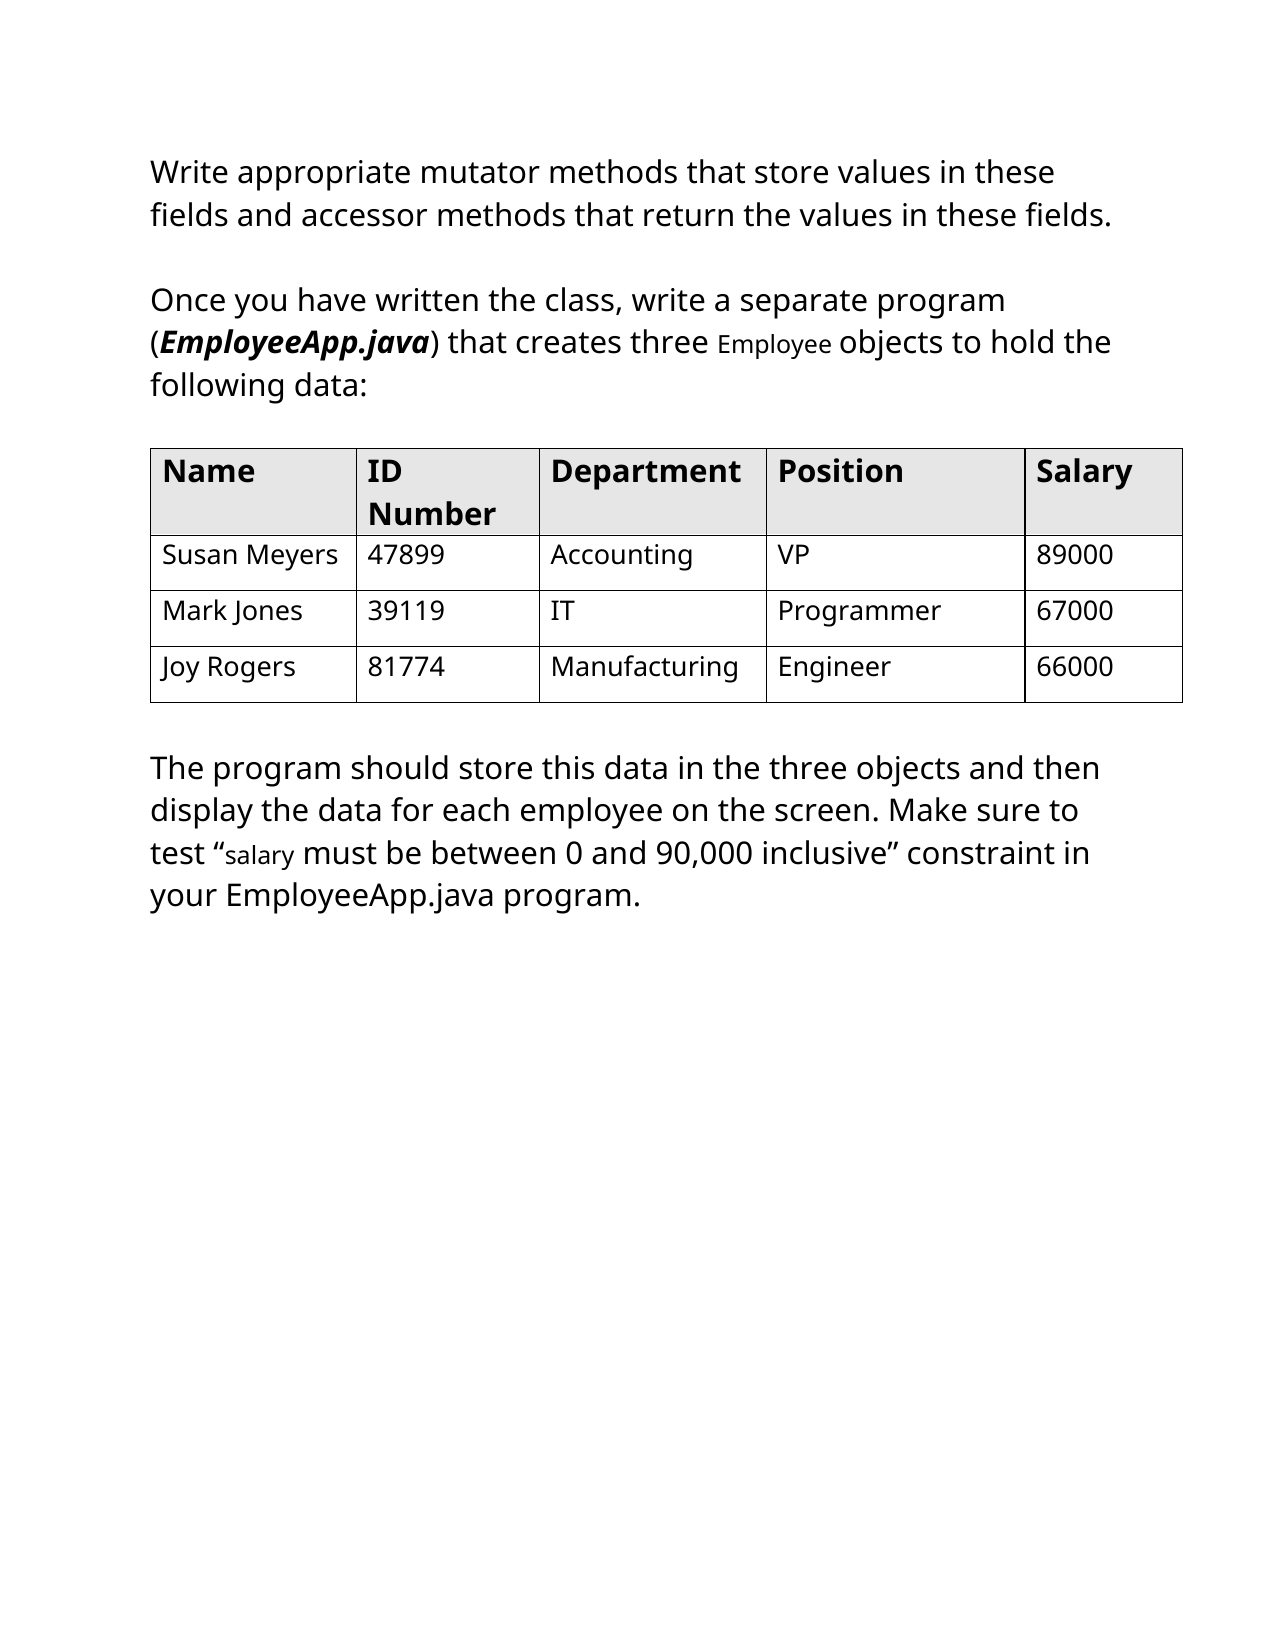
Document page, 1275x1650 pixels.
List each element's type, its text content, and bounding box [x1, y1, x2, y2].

text Write appropriate mutator methods that store values in these fields and accessor methods that return the values in these fields. [150, 150, 1125, 235]
table_header Position [767, 449, 1024, 534]
table_cell Programmer [767, 591, 1024, 646]
table_cell 47899 [357, 536, 539, 590]
table_cell Engineer [767, 647, 1024, 702]
table_header Department [540, 449, 766, 534]
table_cell IT [540, 591, 766, 646]
text Once you have written the class, write a separate program (EmployeeApp.java) that creates three Employee objects to hold the following data: [150, 278, 1125, 406]
table_cell Accounting [540, 536, 766, 590]
table_header Name [151, 449, 356, 534]
table_cell VP [767, 536, 1024, 590]
table_cell 39119 [357, 591, 539, 646]
table_header Salary [1026, 449, 1182, 534]
table_cell 89000 [1026, 536, 1182, 590]
table_cell 81774 [357, 647, 539, 702]
table_cell Mark Jones [151, 591, 356, 646]
table_header ID Number [357, 449, 539, 534]
text The program should store this data in the three objects and then display the data for each employee on the screen. Make sure to test “salary must be between 0 and 90,000 inclusive” constraint in your EmployeeApp.java program. [150, 746, 1125, 916]
table_cell Manufacturing [540, 647, 766, 702]
table_cell Joy Rogers [151, 647, 356, 702]
table_cell Susan Meyers [151, 536, 356, 590]
table_cell 67000 [1026, 591, 1182, 646]
table_cell 66000 [1026, 647, 1182, 702]
